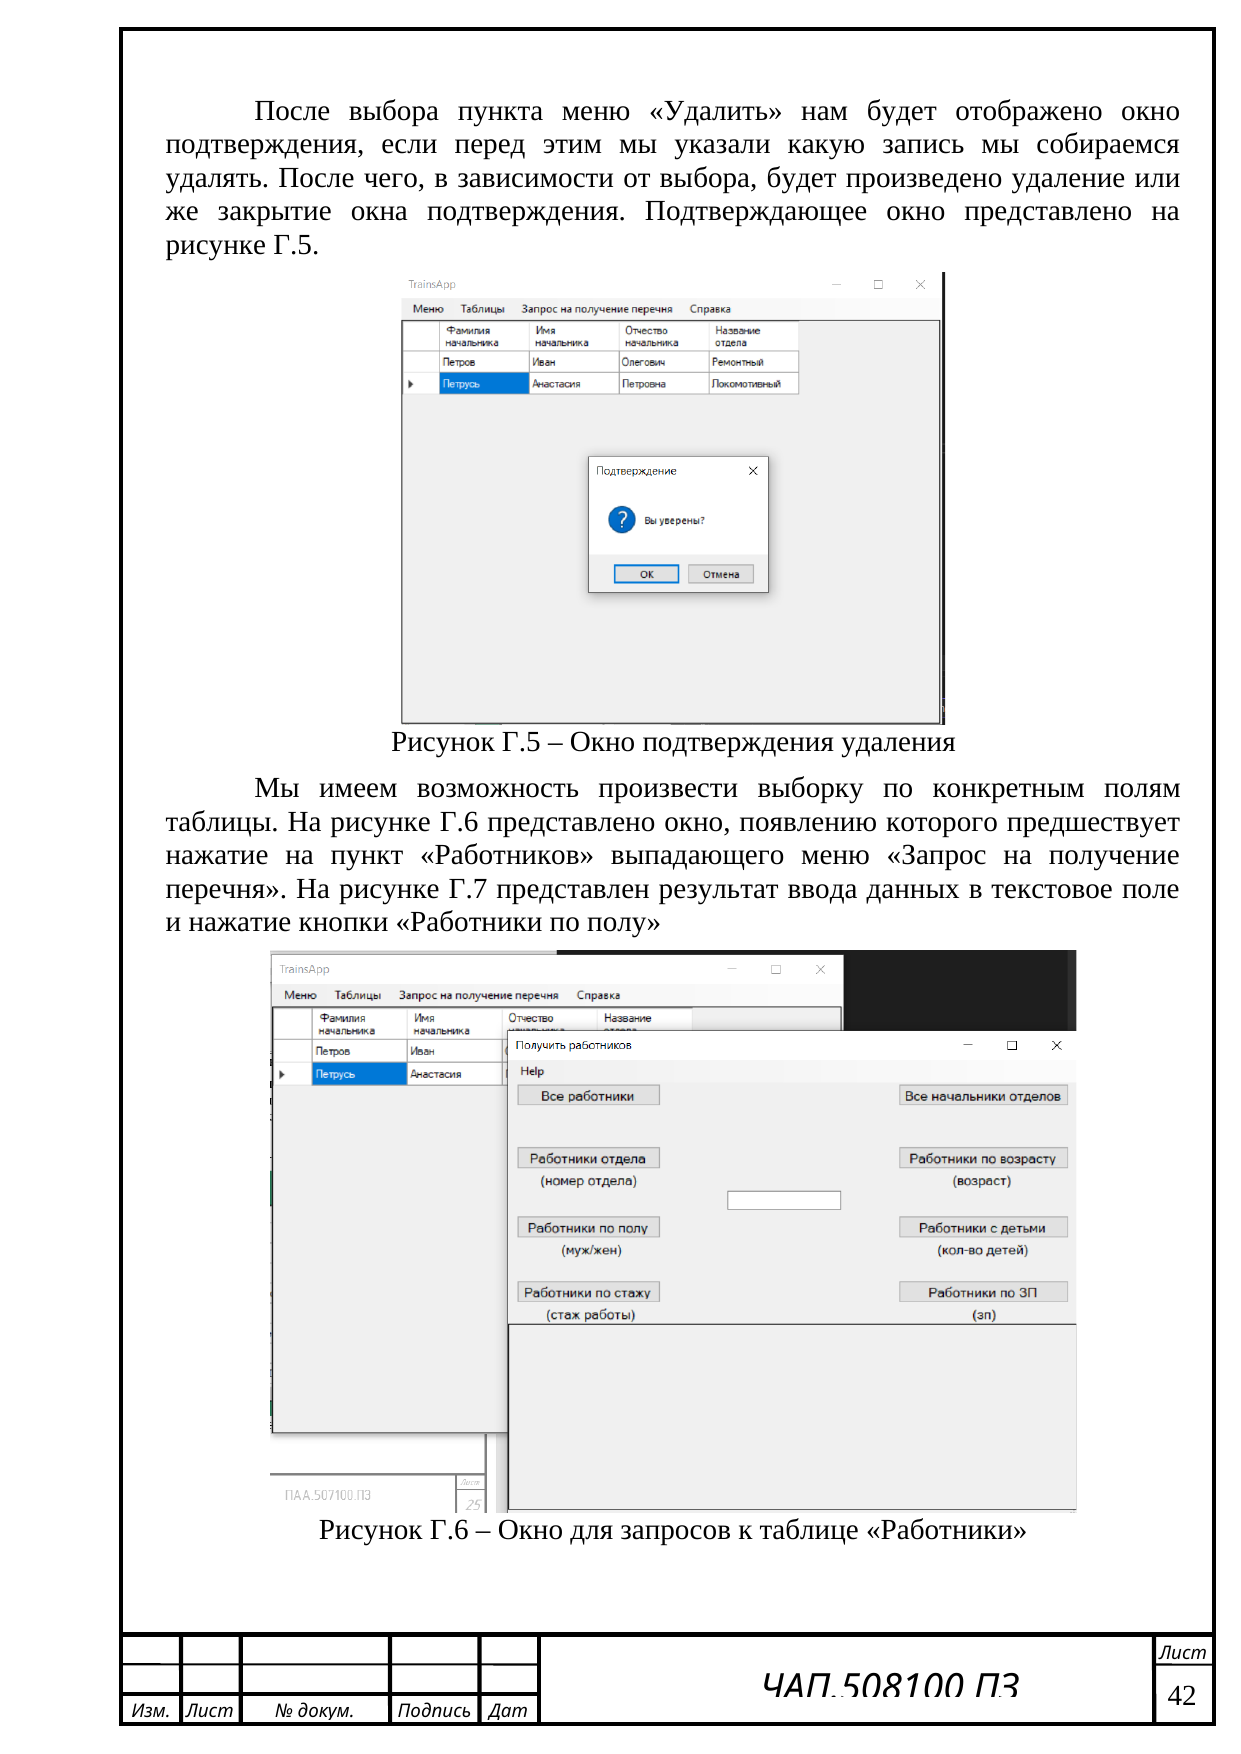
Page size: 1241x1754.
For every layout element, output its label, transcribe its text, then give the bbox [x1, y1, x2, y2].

text После выбора пункта меню «Удалить» нам будет отображено окно подтверждения, если перед этим мы указали какую запись мы собираемся удалять. После чего, в зависимости от выбора, будет произведено удаление или же закрытие окна подтверждения. Подтверждающее окно представлено на рисунке Г.5. [165, 93, 1181, 260]
text Рисунок Г.5 – Окно подтверждения удаления [165, 724, 1181, 758]
picture [270, 950, 1077, 1513]
text Рисунок Г.6 – Окно для запросов к таблице «Работники» [165, 1512, 1181, 1546]
text Мы имеем возможность произвести выборку по конкретным полям таблицы. На рисунке Г.6 представлено окно, появлению которого предшествует нажатие на пункт «Работников» выпадающего меню «Запрос на получение перечня». На рисунке Г.7 представлен результат ввода данных в текстовое поле и нажатие кнопки «Работники по полу» [165, 770, 1181, 938]
picture [401, 272, 946, 725]
